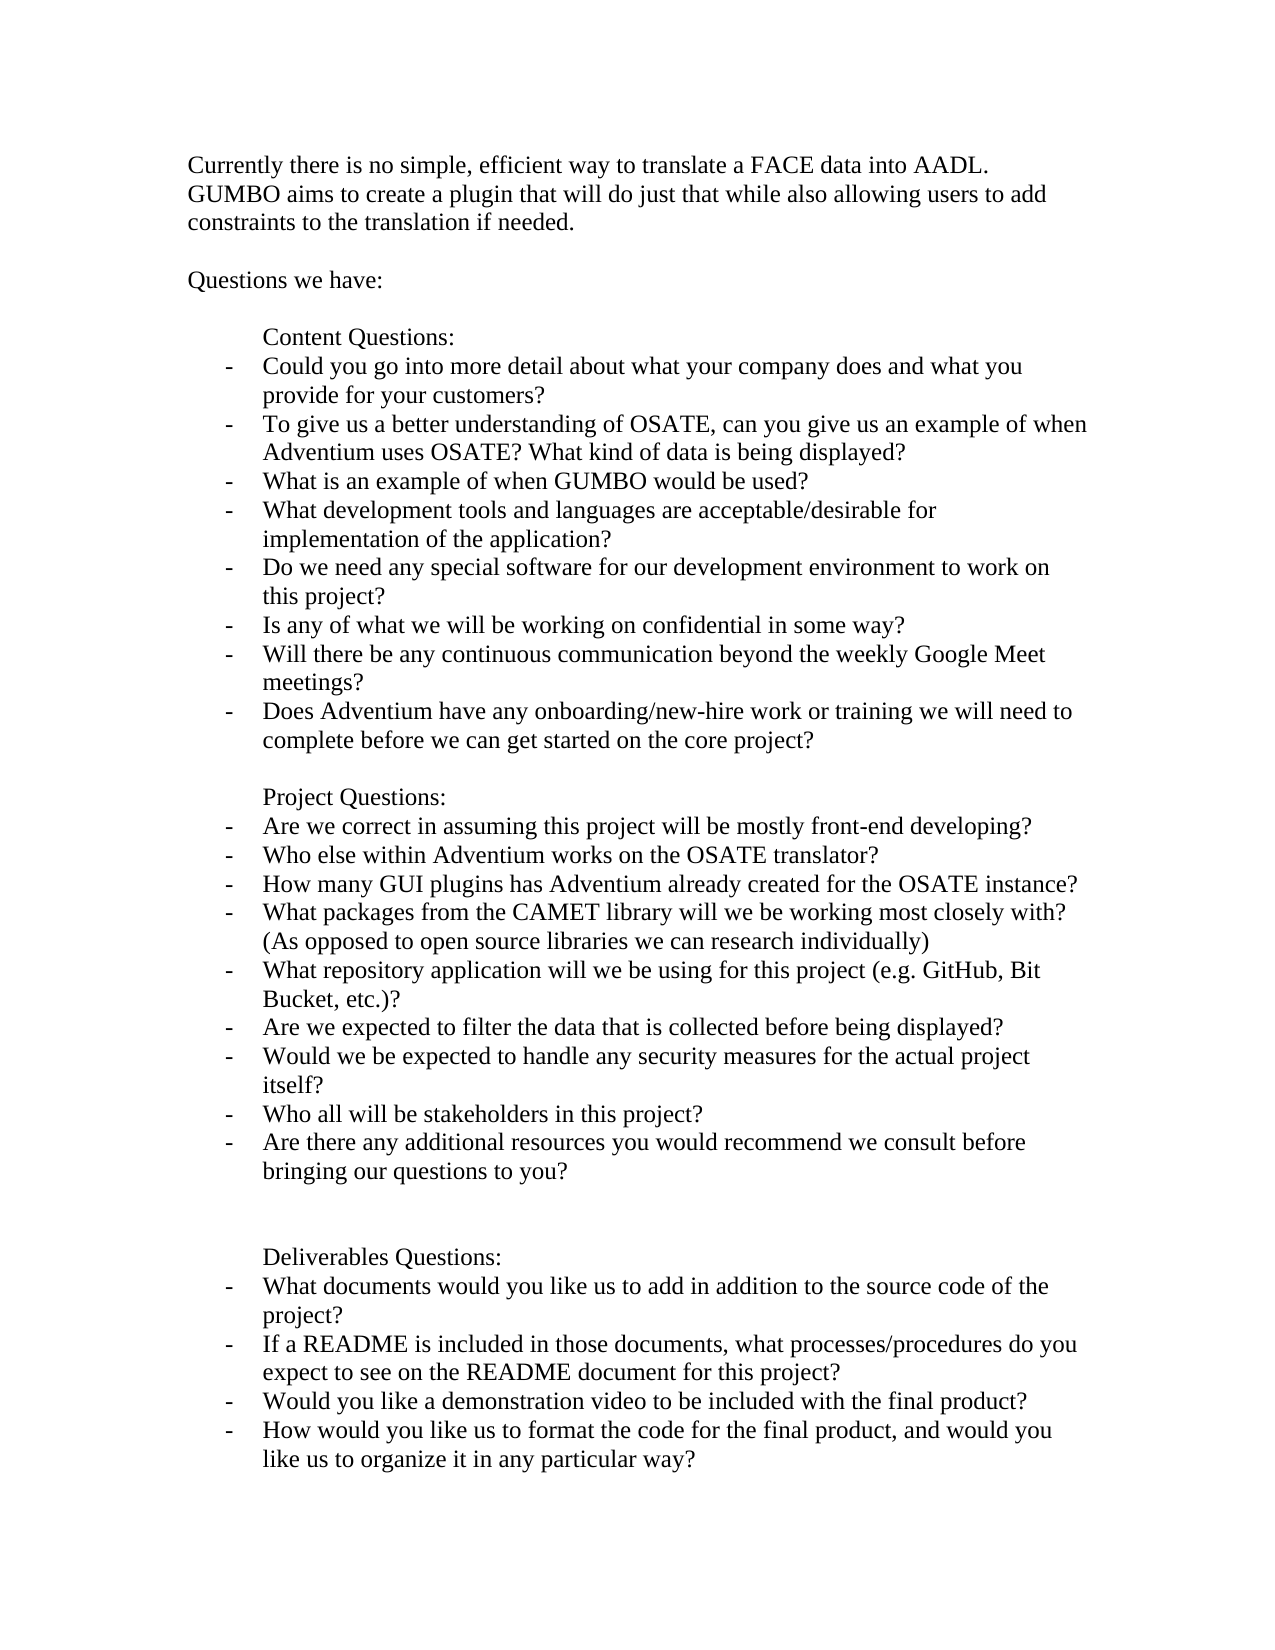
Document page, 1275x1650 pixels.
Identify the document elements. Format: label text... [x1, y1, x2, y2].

text Deliverables Questions: [187, 1242, 1087, 1271]
list Are we correct in assuming this project will be mostly front-end developing? [225, 811, 1087, 840]
list Are there any additional resources you would recommend we consult before bringing our questions to you? [225, 1127, 1087, 1185]
list If a README is included in those documents, what processes/procedures do you expect to see on the README document for this project? [225, 1329, 1087, 1386]
list How would you like us to format the code for the final product, and would you like us to organize it in any particular way? [225, 1415, 1087, 1472]
list What development tools and languages are acceptable/desirable for implementation of the application? [225, 495, 1087, 552]
list Are we expected to filter the data that is collected before being displayed? [225, 1012, 1087, 1041]
list Will there be any continuous communication beyond the weekly Google Meet meetings? [225, 639, 1087, 696]
list Does Adventium have any onboarding/new-hire work or training we will need to complete before we can get started on the core project? [225, 696, 1087, 754]
text Project Questions: [187, 782, 1087, 811]
list What is an example of when GUMBO would be used? [225, 466, 1087, 495]
list Would you like a demonstration video to be included with the final product? [225, 1386, 1087, 1415]
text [187, 150, 1087, 236]
list Could you go into more detail about what your company does and what you provide for your customers? [225, 351, 1087, 409]
list What repository application will we be using for this project (e.g. GitHub, Bit Bucket, etc.)? [225, 955, 1087, 1012]
list Who all will be stakeholders in this project? [225, 1099, 1087, 1127]
list What packages from the CAMET library will we be working most closely with? (As opposed to open source libraries we can research individually) [225, 897, 1087, 955]
list Who else within Adventium works on the OSATE translator? [225, 840, 1087, 869]
list To give us a better understanding of OSATE, can you give us an example of when Adventium uses OSATE? What kind of data is being displayed? [225, 409, 1087, 466]
list Would we be expected to handle any security measures for the actual project itself? [225, 1041, 1087, 1099]
list What documents would you like us to add in addition to the source code of the project? [225, 1271, 1087, 1329]
list How many GUI plugins has Adventium already created for the OSATE instance? [225, 869, 1087, 897]
list Is any of what we will be working on confidential in some way? [225, 610, 1087, 639]
text Questions we have: [187, 265, 1087, 294]
text Content Questions: [187, 322, 1087, 351]
list Do we need any special software for our development environment to work on this project? [225, 552, 1087, 610]
